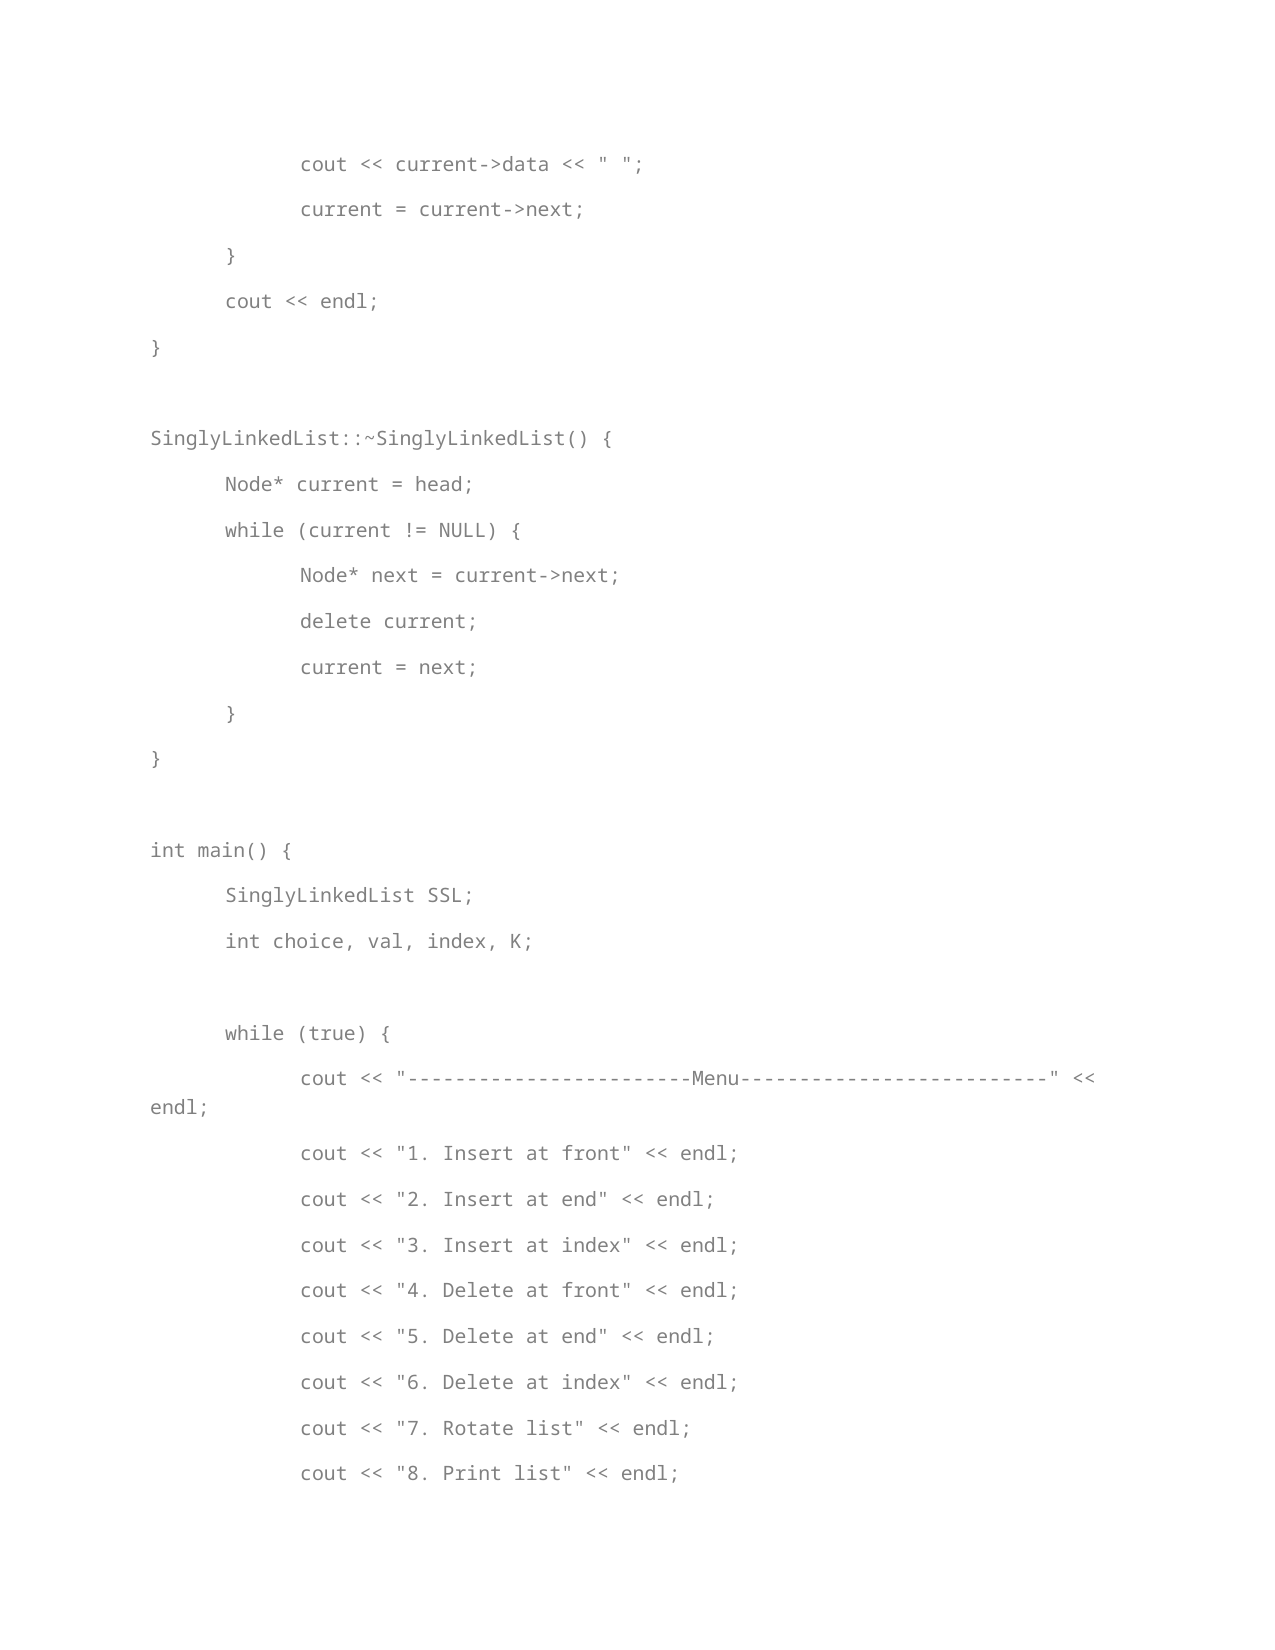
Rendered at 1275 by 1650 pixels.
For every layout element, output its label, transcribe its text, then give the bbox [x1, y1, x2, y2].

text cout << "8. Print list" << endl; [150, 1459, 1125, 1486]
text } [150, 699, 1125, 726]
text current = next; [150, 653, 1125, 680]
text cout << "1. Insert at front" << endl; [150, 1139, 1125, 1166]
text Node* current = head; [150, 470, 1125, 497]
text Node* next = current->next; [150, 562, 1125, 588]
text current = current->next; [150, 196, 1125, 223]
text cout << endl; [150, 287, 1125, 314]
text cout << "7. Rotate list" << endl; [150, 1414, 1125, 1441]
text while (true) { [150, 1019, 1125, 1046]
text } [150, 744, 1125, 771]
text delete current; [150, 607, 1125, 634]
text cout << current->data << " "; [150, 150, 1125, 177]
text cout << "------------------------Menu--------------------------" << endl; [150, 1064, 1125, 1121]
text cout << "4. Delete at front" << endl; [150, 1277, 1125, 1303]
text int choice, val, index, K; [150, 927, 1125, 954]
text cout << "3. Insert at index" << endl; [150, 1231, 1125, 1258]
text } [150, 333, 1125, 360]
text SinglyLinkedList::~SinglyLinkedList() { [150, 424, 1125, 451]
text SinglyLinkedList SSL; [150, 882, 1125, 909]
text cout << "2. Insert at end" << endl; [150, 1185, 1125, 1212]
text cout << "6. Delete at index" << endl; [150, 1368, 1125, 1395]
text while (current != NULL) { [150, 516, 1125, 543]
text } [150, 241, 1125, 268]
text int main() { [150, 836, 1125, 863]
text cout << "5. Delete at end" << endl; [150, 1322, 1125, 1349]
